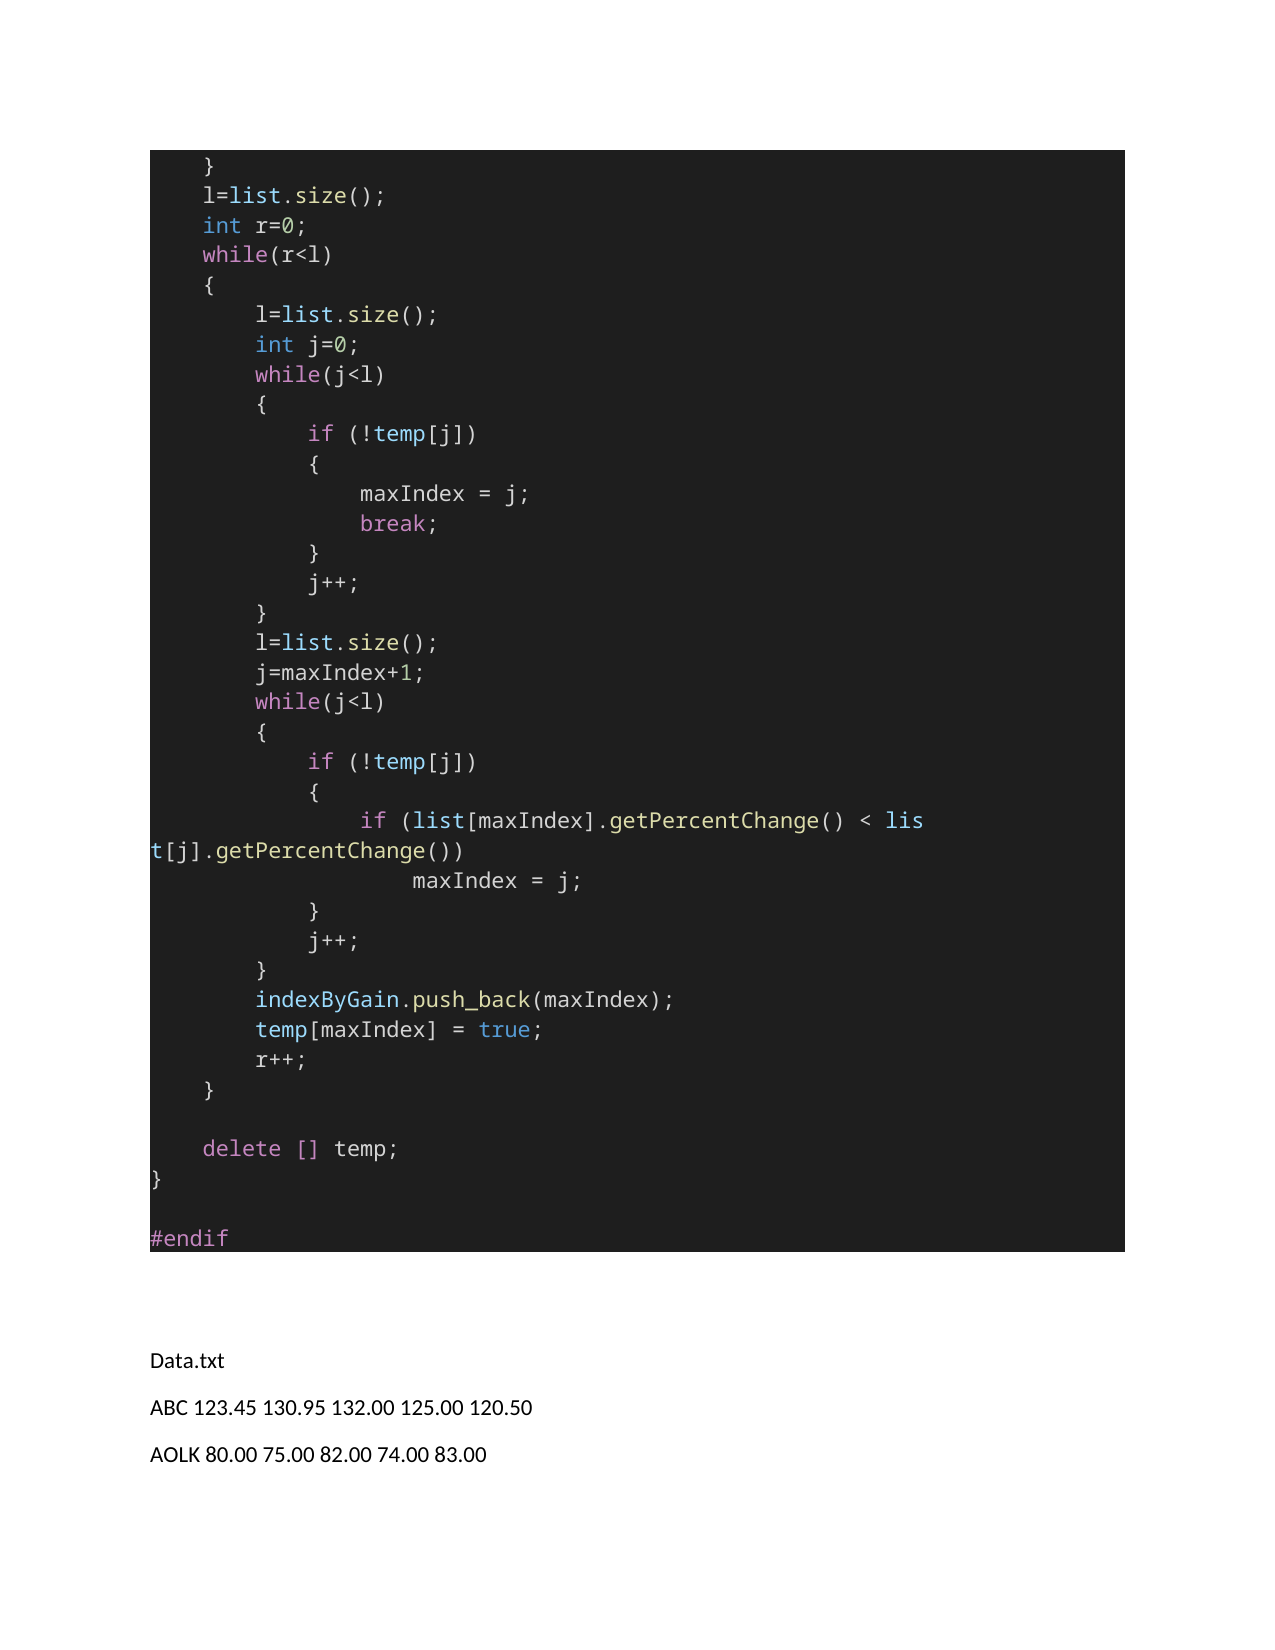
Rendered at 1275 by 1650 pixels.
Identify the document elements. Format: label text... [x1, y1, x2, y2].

text { [150, 716, 1125, 746]
text temp[maxIndex] = true; [150, 1014, 1125, 1044]
text indexByGain.push_back(maxIndex); [150, 984, 1125, 1014]
text j++; [150, 924, 1125, 954]
text l=list.size(); [150, 627, 1125, 656]
text j++; [150, 567, 1125, 597]
text AOLK 80.00 75.00 82.00 74.00 83.00 [150, 1440, 1125, 1468]
text delete [] temp; [150, 1133, 1125, 1163]
text l=list.size(); [150, 299, 1125, 329]
text } [150, 954, 1125, 984]
text l=list.size(); [150, 180, 1125, 209]
text break; [150, 507, 1125, 537]
text ABC 123.45 130.95 132.00 125.00 120.50 [150, 1393, 1125, 1421]
text while(j<l) [150, 686, 1125, 716]
text } [150, 895, 1125, 924]
text if (!temp[j]) [150, 746, 1125, 776]
text while(j<l) [150, 358, 1125, 388]
text { [150, 269, 1125, 299]
text } [150, 597, 1125, 627]
text r++; [150, 1044, 1125, 1073]
text if (list[maxIndex].getPercentChange() < list[j].getPercentChange()) [150, 805, 1125, 865]
text maxIndex = j; [150, 478, 1125, 507]
text j=maxIndex+1; [150, 656, 1125, 686]
text while(r<l) [150, 239, 1125, 269]
text } [150, 1073, 1125, 1103]
text #endif [150, 1222, 1125, 1252]
text } [150, 150, 1125, 180]
text Data.txt [150, 1346, 1125, 1374]
text { [150, 388, 1125, 418]
text { [150, 776, 1125, 805]
text maxIndex = j; [150, 865, 1125, 895]
text } [150, 1163, 1125, 1193]
text if (!temp[j]) [150, 418, 1125, 448]
text int r=0; [150, 209, 1125, 239]
text { [150, 448, 1125, 478]
text int j=0; [150, 329, 1125, 358]
text } [150, 537, 1125, 567]
